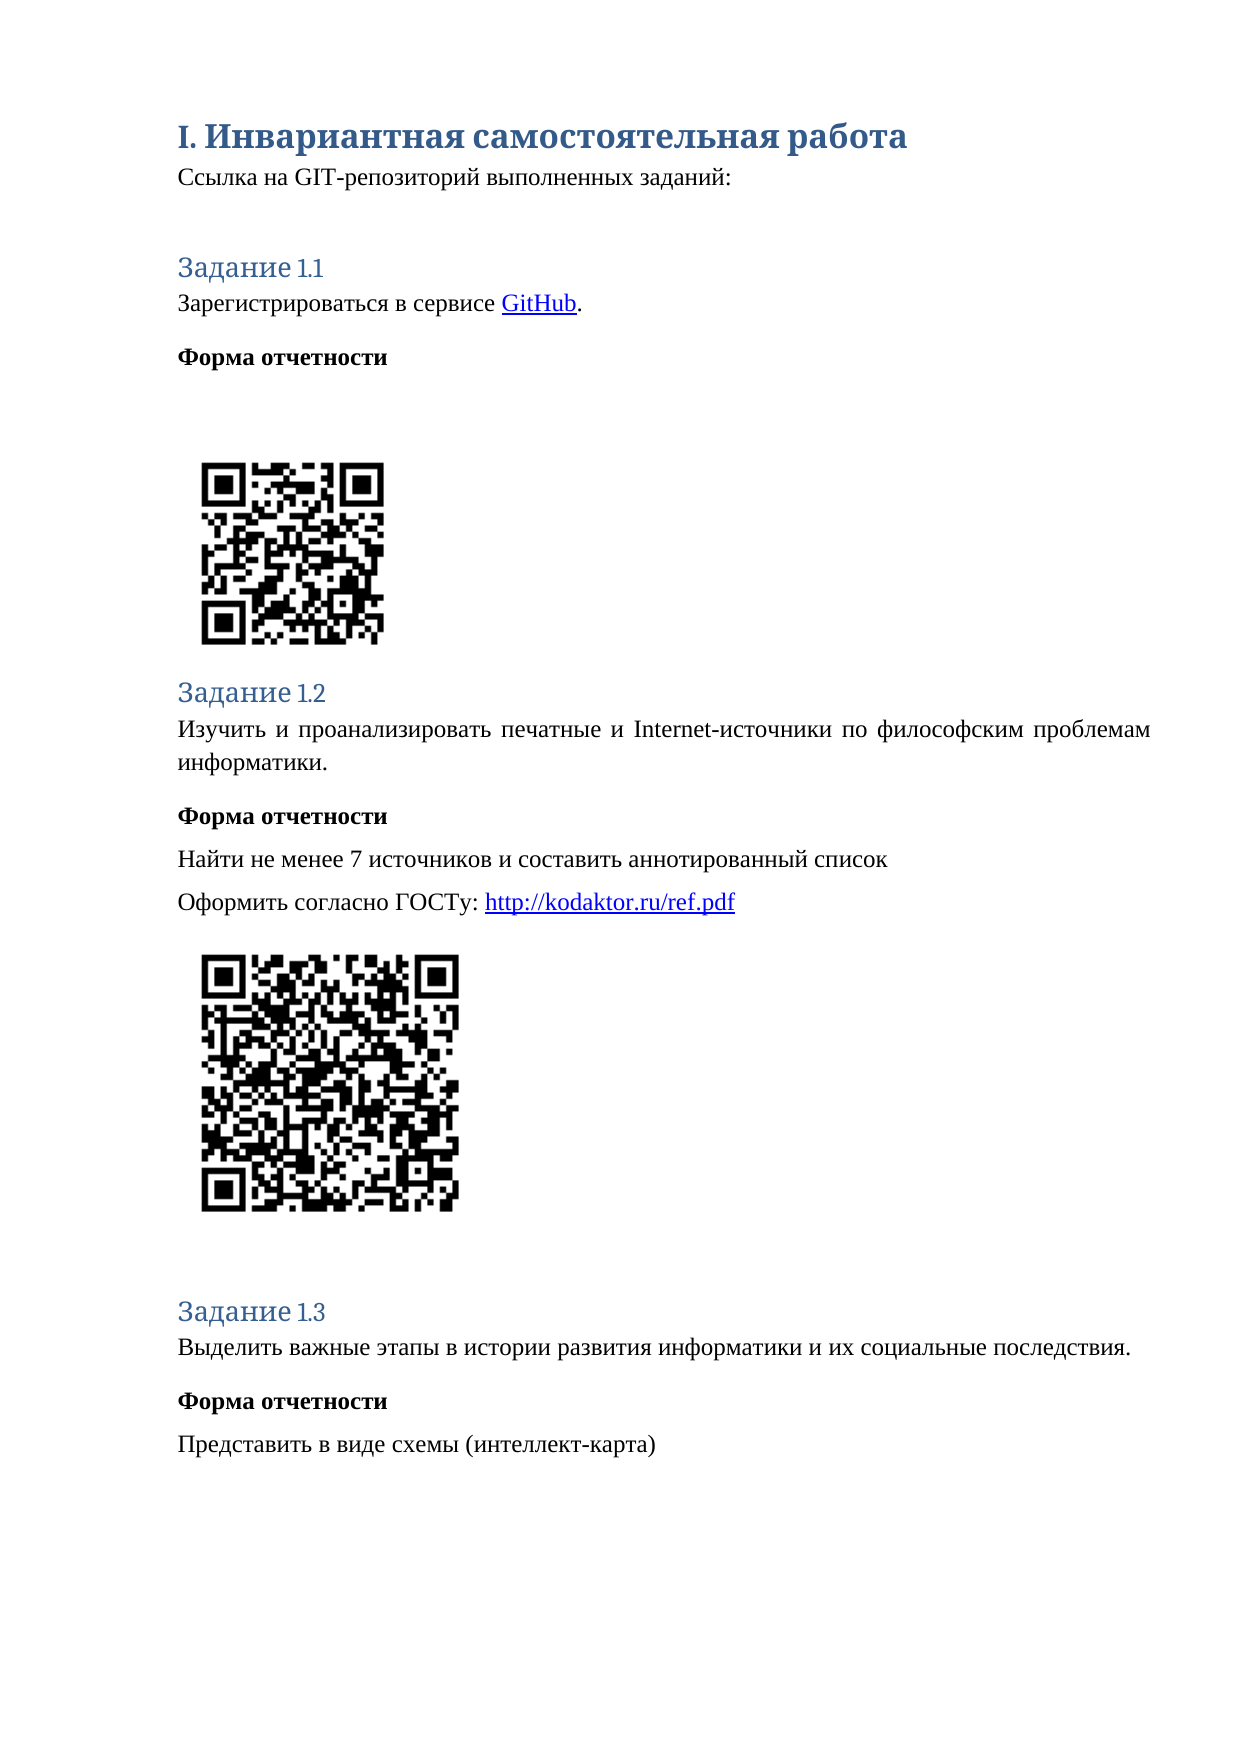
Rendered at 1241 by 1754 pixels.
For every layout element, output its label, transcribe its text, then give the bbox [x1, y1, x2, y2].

text Оформить согласно ГОСТу: http://kodaktor.ru/ref.pdf [177, 887, 1152, 916]
text Представить в виде схемы (интеллект-карта) [177, 1429, 1152, 1458]
subtitle Задание 1.3 [177, 1297, 1152, 1328]
subtitle I. Инвариантная самостоятельная работа [177, 118, 1152, 156]
subtitle Задание 1.1 [177, 253, 1152, 284]
text Выделить важные этапы в истории развития информатики и их социальные последствия. [177, 1332, 1152, 1361]
text Форма отчетности [177, 342, 1152, 371]
picture [177, 930, 484, 1237]
text Найти не менее 7 источников и составить аннотированный список [177, 844, 1152, 873]
text Изучить и проанализировать печатные и Internet-источники по философским проблемам информатики. [177, 714, 1152, 776]
text Форма отчетности [177, 801, 1152, 830]
text Зарегистрироваться в сервисе GitHub. [177, 288, 1152, 317]
text Ссылка на GIT-репозиторий выполненных заданий: [177, 162, 1152, 191]
text Форма отчетности [177, 1386, 1152, 1415]
picture [177, 438, 409, 670]
subtitle Задание 1.2 [177, 678, 1152, 709]
